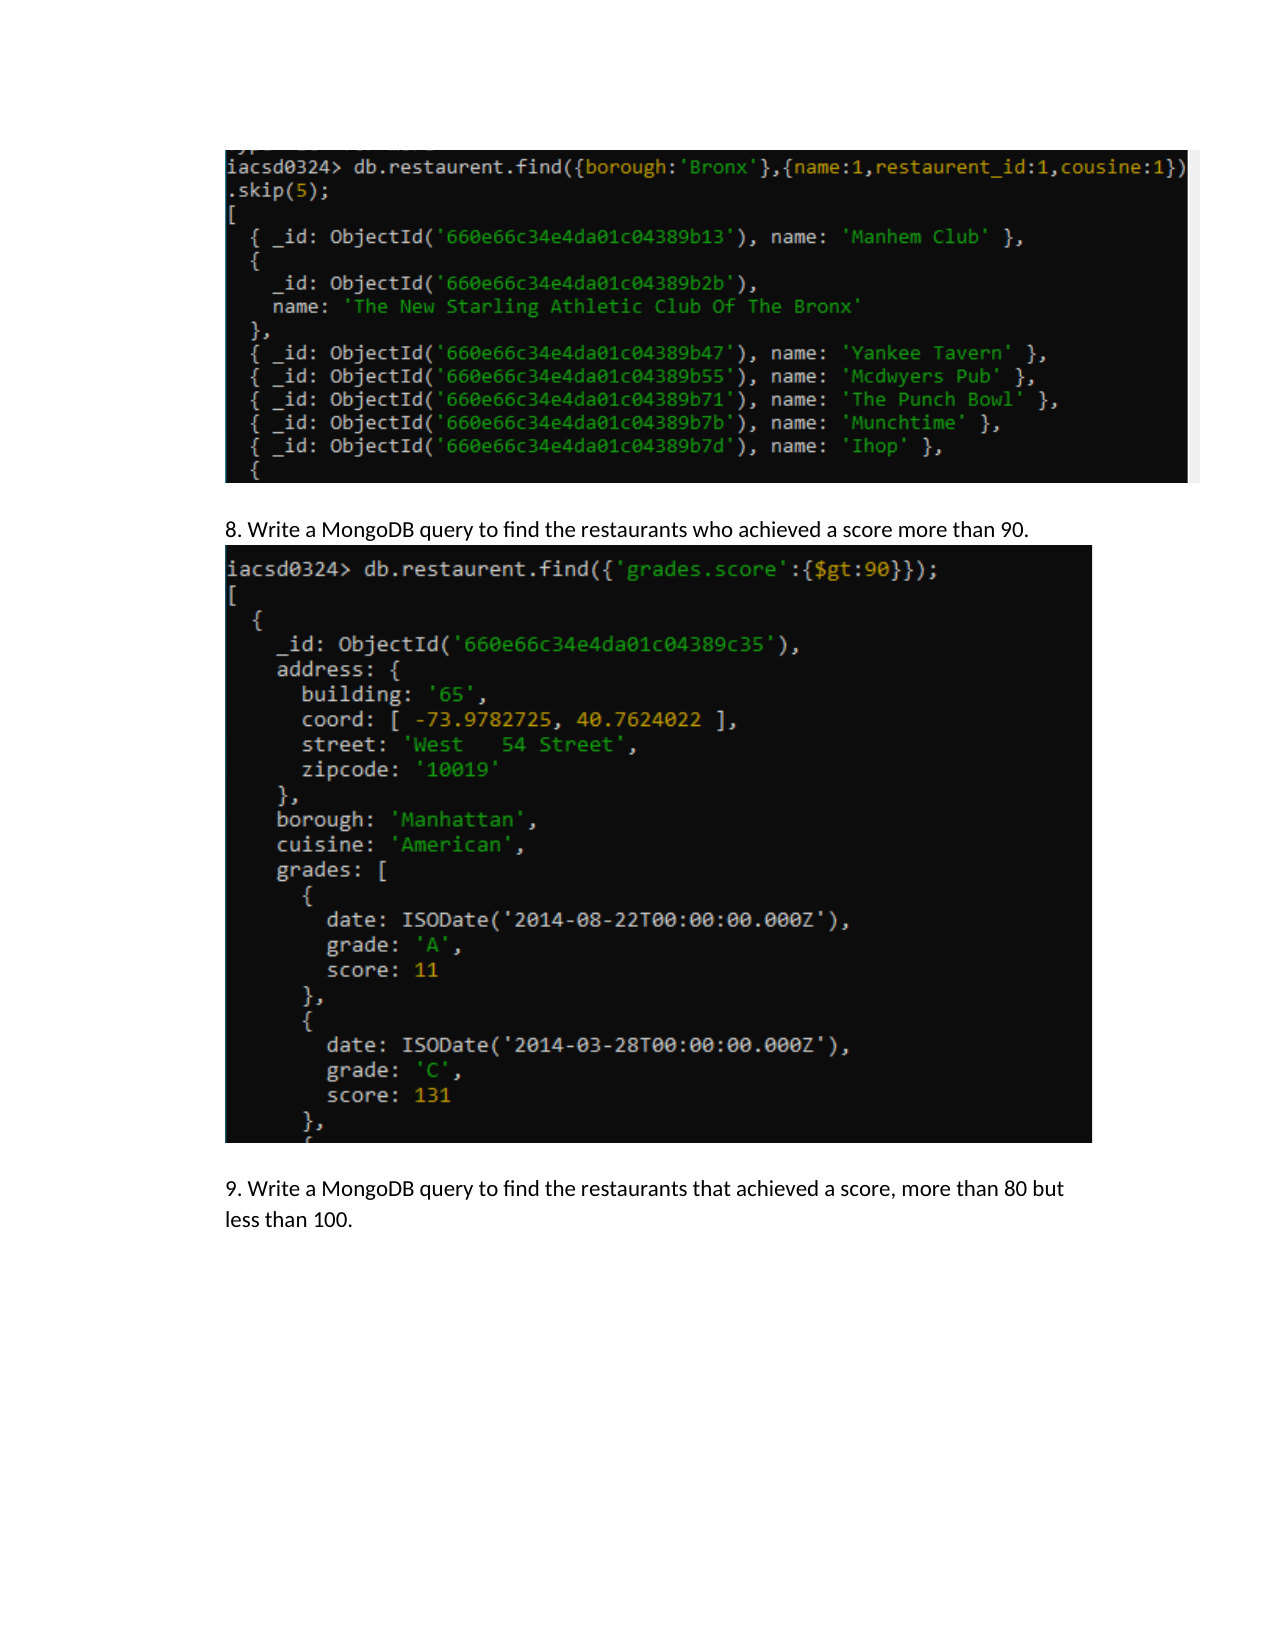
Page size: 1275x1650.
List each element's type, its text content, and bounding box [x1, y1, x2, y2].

list 8. Write a MongoDB query to find the restaurants who achieved a score more than 90. [225, 515, 1125, 543]
picture [225, 150, 1200, 483]
list 9. Write a MongoDB query to find the restaurants that achieved a score, more than 80 but [225, 1174, 1125, 1203]
picture [225, 545, 1093, 1143]
list less than 100. [225, 1205, 1125, 1233]
